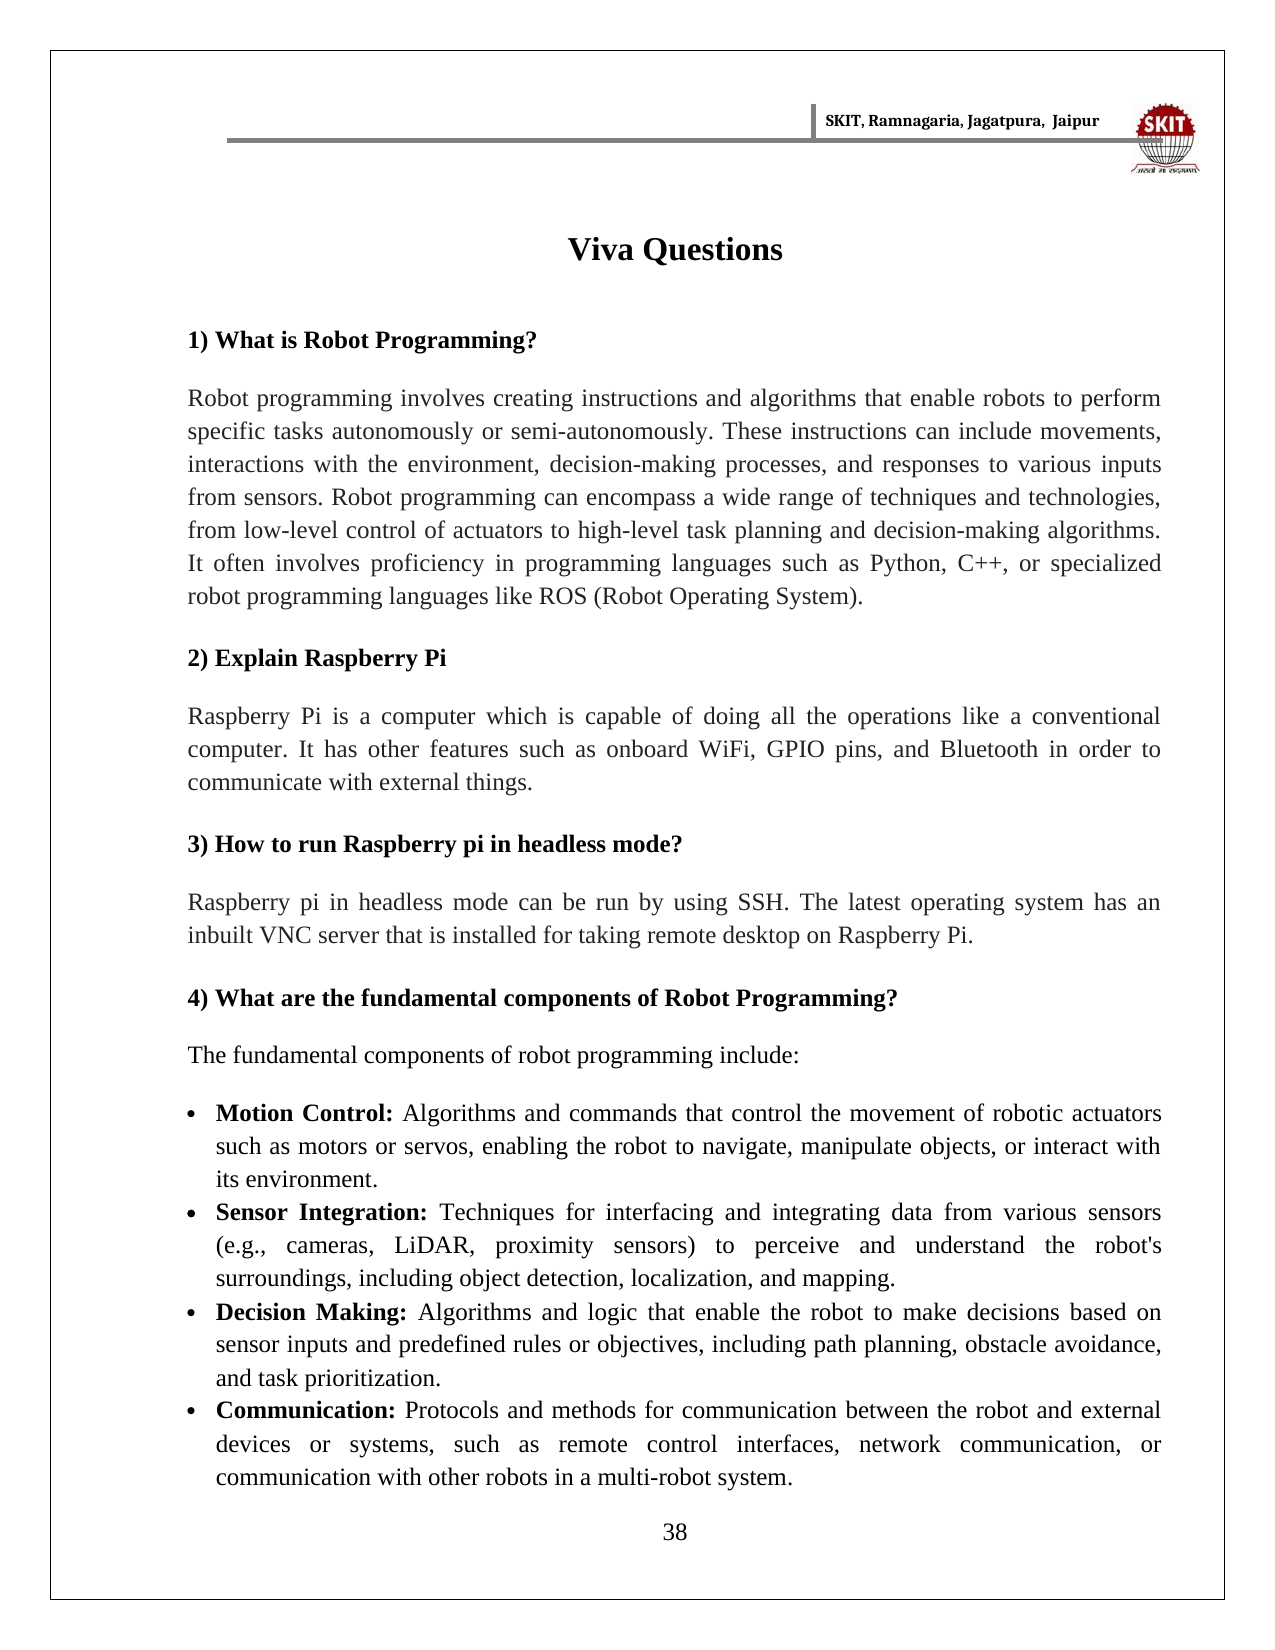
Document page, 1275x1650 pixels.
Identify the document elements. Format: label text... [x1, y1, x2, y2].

text Robot programming involves creating instructions and algorithms that enable robots to perform specific tasks autonomously or semi-autonomously. These instructions can include movements, interactions with the environment, decision-making processes, and responses to various inputs from sensors. Robot programming can encompass a wide range of techniques and technologies, from low-level control of actuators to high-level task planning and decision-making algorithms. It often involves proficiency in programming languages such as Python, C++, or specialized robot programming languages like ROS (Robot Operating System). [187, 383, 1162, 610]
text Raspberry pi in headless mode can be run by using SSH. The latest operating system has an inbuilt VNC server that is installed for taking remote desktop on Raspberry Pi. [187, 887, 1162, 949]
text 1) What is Robot Programming? [187, 325, 1162, 354]
text Viva Questions [187, 229, 1162, 267]
list Motion Control: Algorithms and commands that control the movement of robotic actuators such as motors or servos, enabling the robot to navigate, manipulate objects, or interact with its environment. [187, 1098, 1162, 1193]
list Sensor Integration: Techniques for interfacing and integrating data from various sensors (e.g., cameras, LiDAR, proximity sensors) to perceive and understand the robot's surroundings, including object detection, localization, and mapping. [187, 1197, 1162, 1292]
list Communication: Protocols and methods for communication between the robot and external devices or systems, such as remote control interfaces, network communication, or communication with other robots in a multi-robot system. [187, 1396, 1162, 1490]
list Decision Making: Algorithms and logic that enable the robot to make decisions based on sensor inputs and predefined rules or objectives, including path planning, obstacle avoidance, and task prioritization. [187, 1297, 1162, 1391]
text Raspberry Pi is a computer which is capable of doing all the operations like a conventional computer. It has other features such as onboard WiFi, GPIO pins, and Bluetooth in order to communicate with external things. [187, 701, 1162, 796]
text The fundamental components of robot programming include: [187, 1041, 1162, 1069]
text 3) How to run Raspberry pi in headless mode? [187, 829, 1162, 858]
text 4) What are the fundamental components of Robot Programming? Beginner Tutorial [187, 983, 1162, 1011]
text 2) Explain Raspberry Pi [187, 643, 1162, 672]
